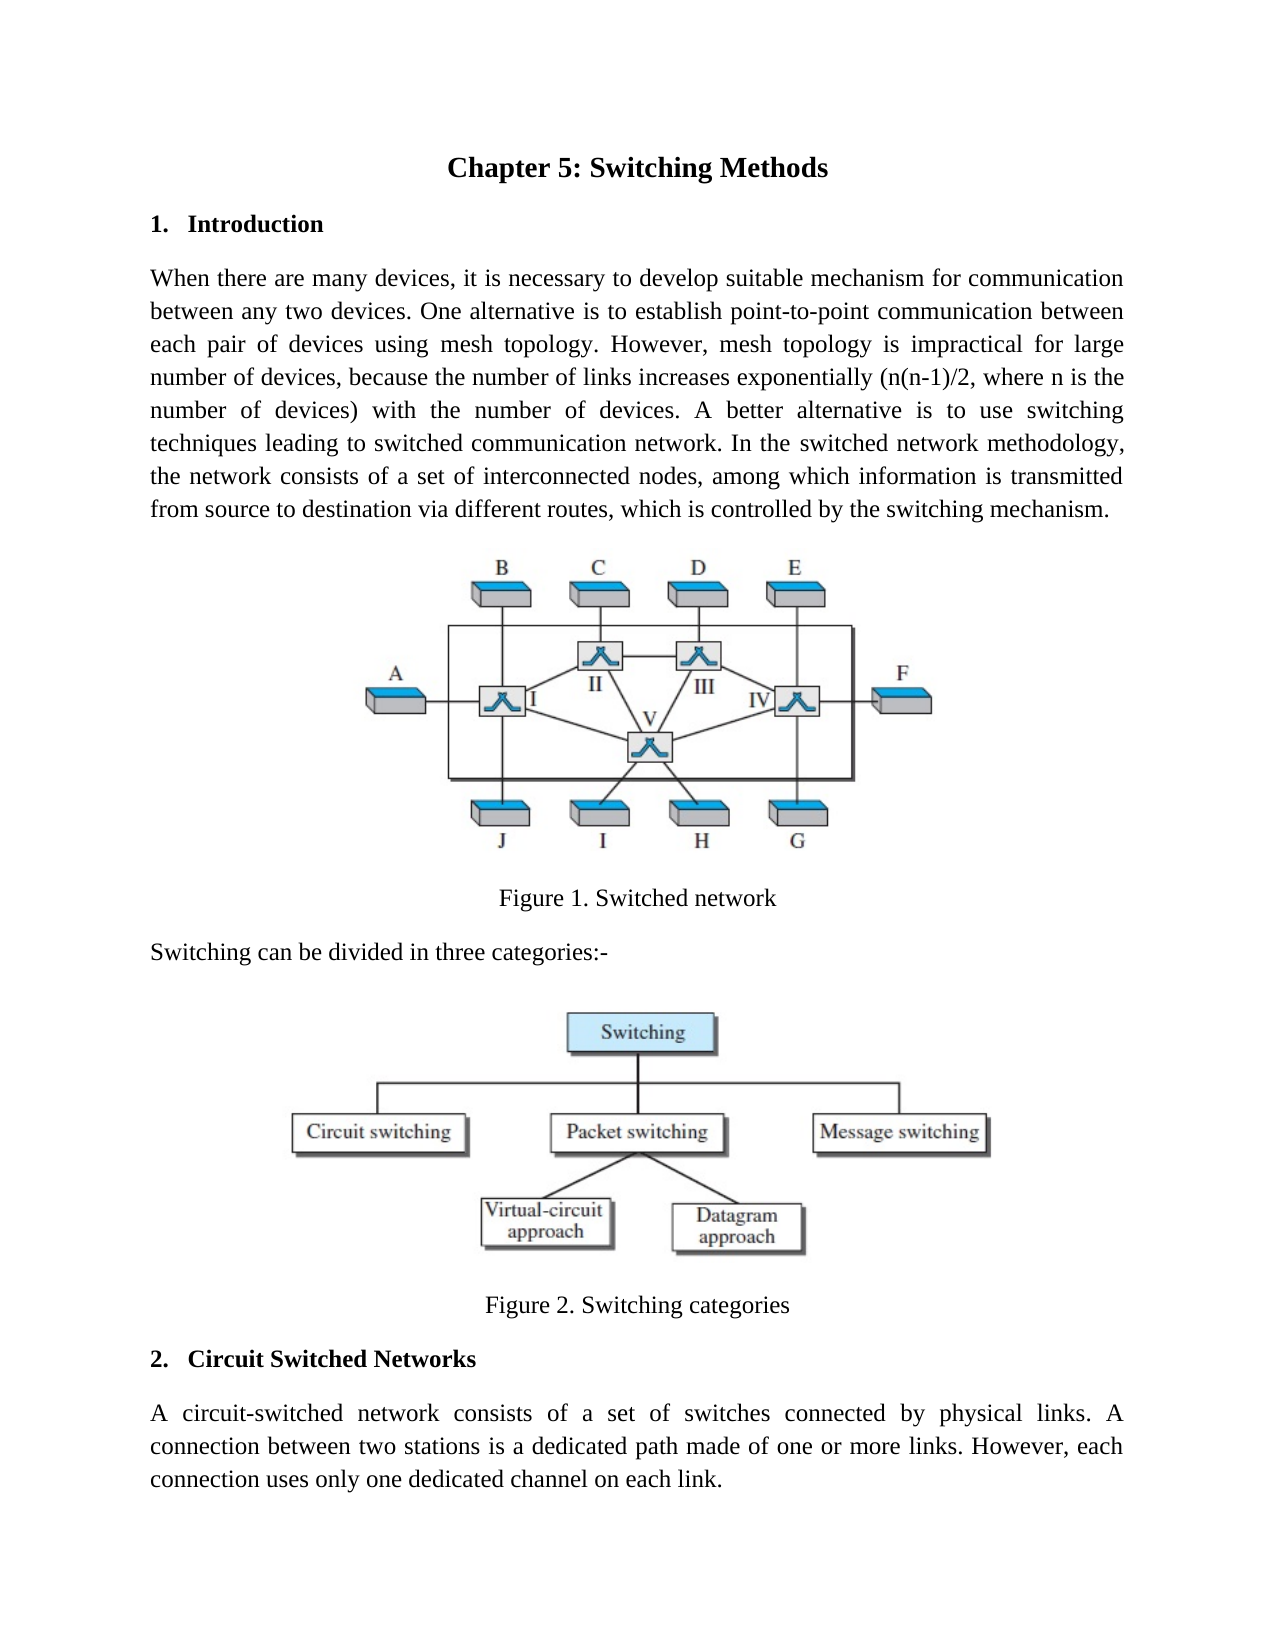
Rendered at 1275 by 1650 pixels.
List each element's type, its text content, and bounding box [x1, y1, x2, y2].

list Introduction [150, 209, 1125, 238]
text When there are many devices, it is necessary to develop suitable mechanism for communication between any two devices. One alternative is to establish point-to-point communication between each pair of devices using mesh topology. However, mesh topology is impractical for large number of devices, because the number of links increases exponentially (n(n-1)/2, where n is the number of devices) with the number of devices. A better alternative is to use switching techniques leading to switched communication network. In the switched network methodology, the network consists of a set of interconnected nodes, among which information is transmitted from source to destination via different routes, which is controlled by the switching mechanism. [150, 263, 1125, 523]
text Figure 2. Switching categories [150, 1290, 1125, 1319]
list Circuit Switched Networks [150, 1344, 1125, 1373]
picture [332, 548, 943, 859]
text Chapter 5: Switching Methods [150, 150, 1125, 183]
picture [272, 990, 1003, 1263]
text A circuit-switched network consists of a set of switches connected by physical links. A connection between two stations is a dedicated path made of one or more links. However, each connection uses only one dedicated channel on each link. [150, 1398, 1125, 1493]
text Switching can be divided in three categories:- [150, 937, 1125, 966]
text Figure 1. Switched network [150, 883, 1125, 912]
